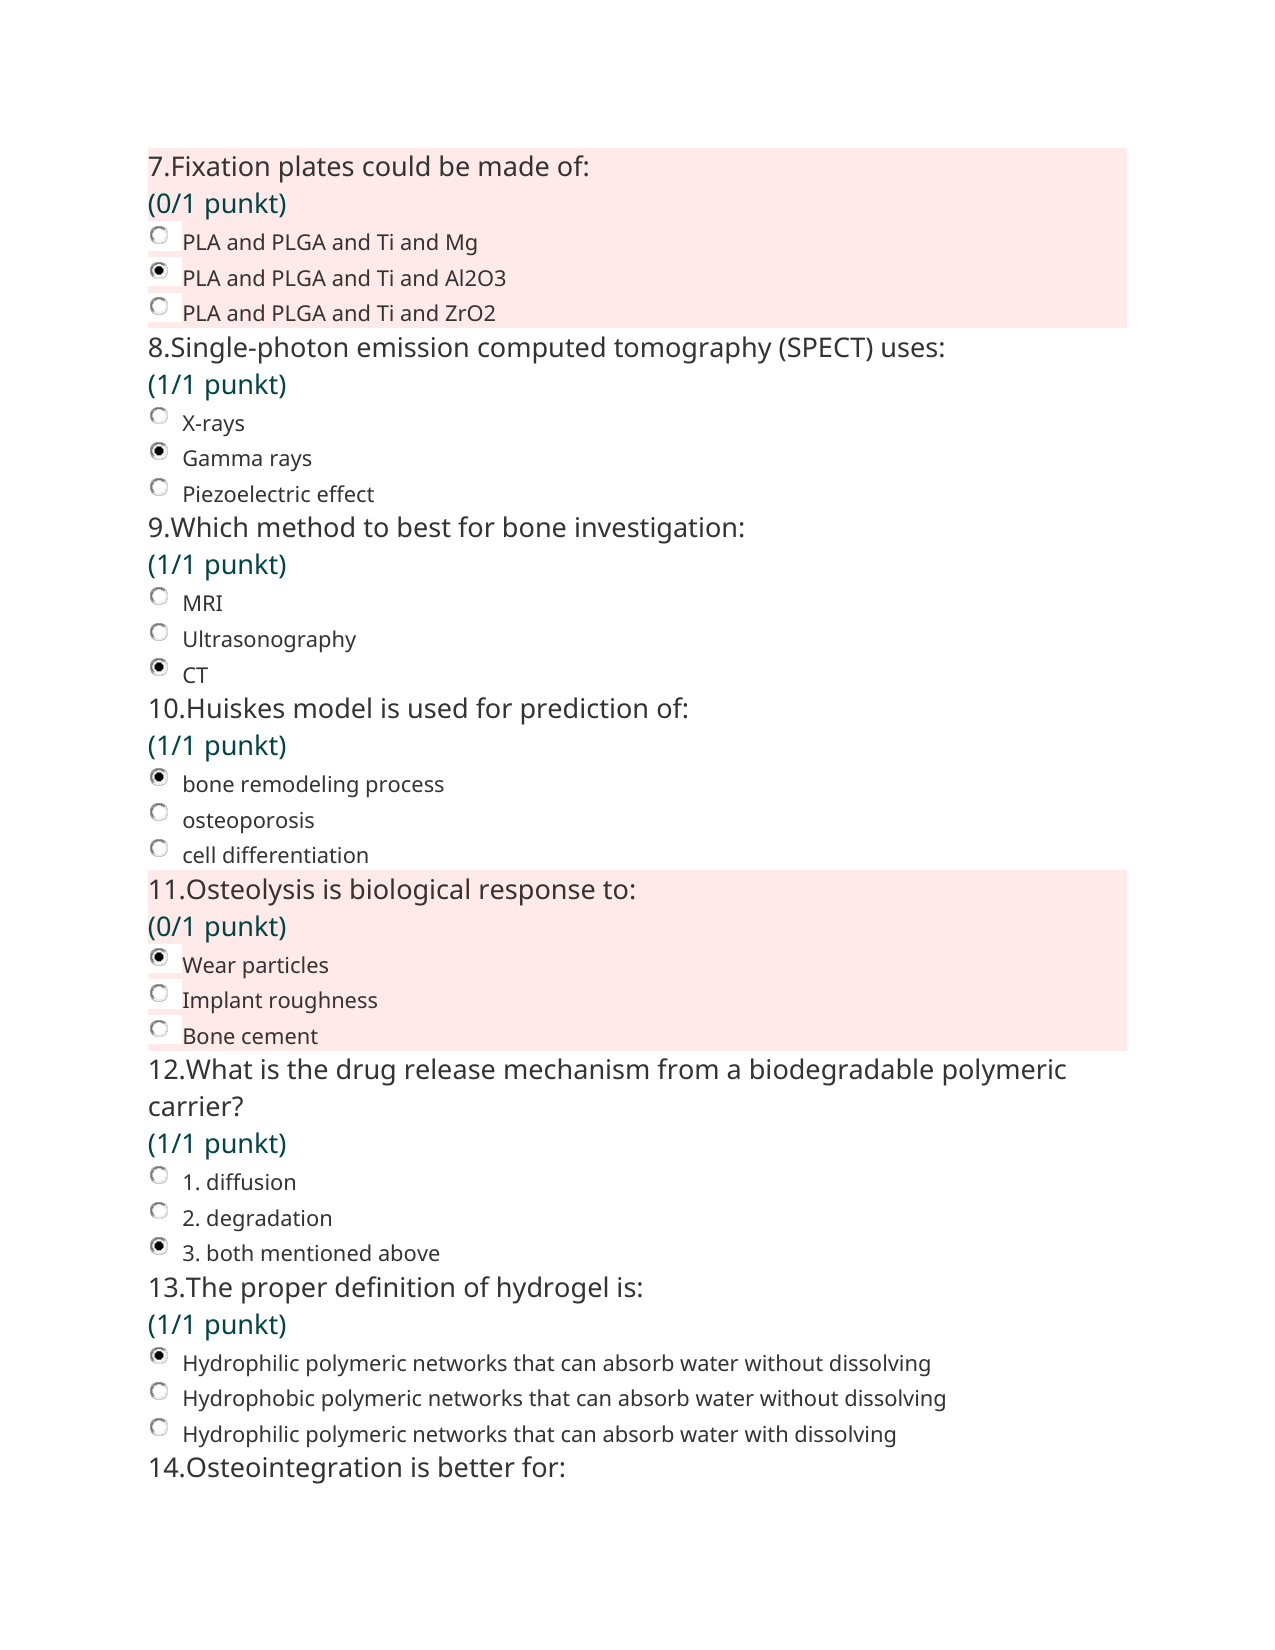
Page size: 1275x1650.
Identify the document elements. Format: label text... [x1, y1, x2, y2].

text PLA and PLGA and Ti and ZrO2 [148, 293, 1127, 328]
text 8.Single-photon emission computed tomography (SPECT) uses: [148, 328, 1127, 365]
text (1/1 punkt) [148, 726, 1127, 763]
text 3. both mentioned above [148, 1233, 1127, 1268]
text PLA and PLGA and Ti and Al2O3 [148, 257, 1127, 293]
text (1/1 punkt) [148, 1124, 1127, 1161]
text PLA and PLGA and Ti and Mg [148, 221, 1127, 257]
text (1/1 punkt) [148, 1305, 1127, 1342]
text CT [148, 654, 1127, 689]
text 7.Fixation plates could be made of: [148, 148, 1127, 184]
text osteoporosis [148, 799, 1127, 834]
text 2. degradation [148, 1197, 1127, 1233]
text X-rays [148, 402, 1127, 438]
text (1/1 punkt) [148, 365, 1127, 402]
text 9.Which method to best for bone investigation: [148, 509, 1127, 546]
text bone remodeling process [148, 763, 1127, 799]
text Implant roughness [148, 979, 1127, 1015]
text 1. diffusion [148, 1161, 1127, 1197]
text (0/1 punkt) [148, 184, 1127, 221]
text 12.What is the drug release mechanism from a biodegradable polymeric carrier? [148, 1051, 1127, 1124]
text (0/1 punkt) [148, 907, 1127, 944]
text 11.Osteolysis is biological response to: [148, 870, 1127, 907]
text 10.Huiskes model is used for prediction of: [148, 689, 1127, 726]
text Hydrophobic polymeric networks that can absorb water without dissolving [148, 1378, 1127, 1413]
text 14.Osteointegration is better for: [148, 1449, 1127, 1486]
text Hydrophilic polymeric networks that can absorb water with dissolving [148, 1413, 1127, 1449]
text Bone cement [148, 1015, 1127, 1051]
text Wear particles [148, 944, 1127, 979]
text Gamma rays [148, 438, 1127, 473]
text Ultrasonography [148, 618, 1127, 654]
text Hydrophilic polymeric networks that can absorb water without dissolving [148, 1342, 1127, 1378]
text (1/1 punkt) [148, 546, 1127, 583]
text Piezoelectric effect [148, 473, 1127, 509]
text MRI [148, 583, 1127, 618]
text 13.The proper definition of hydrogel is: [148, 1268, 1127, 1305]
text cell differentiation [148, 834, 1127, 870]
